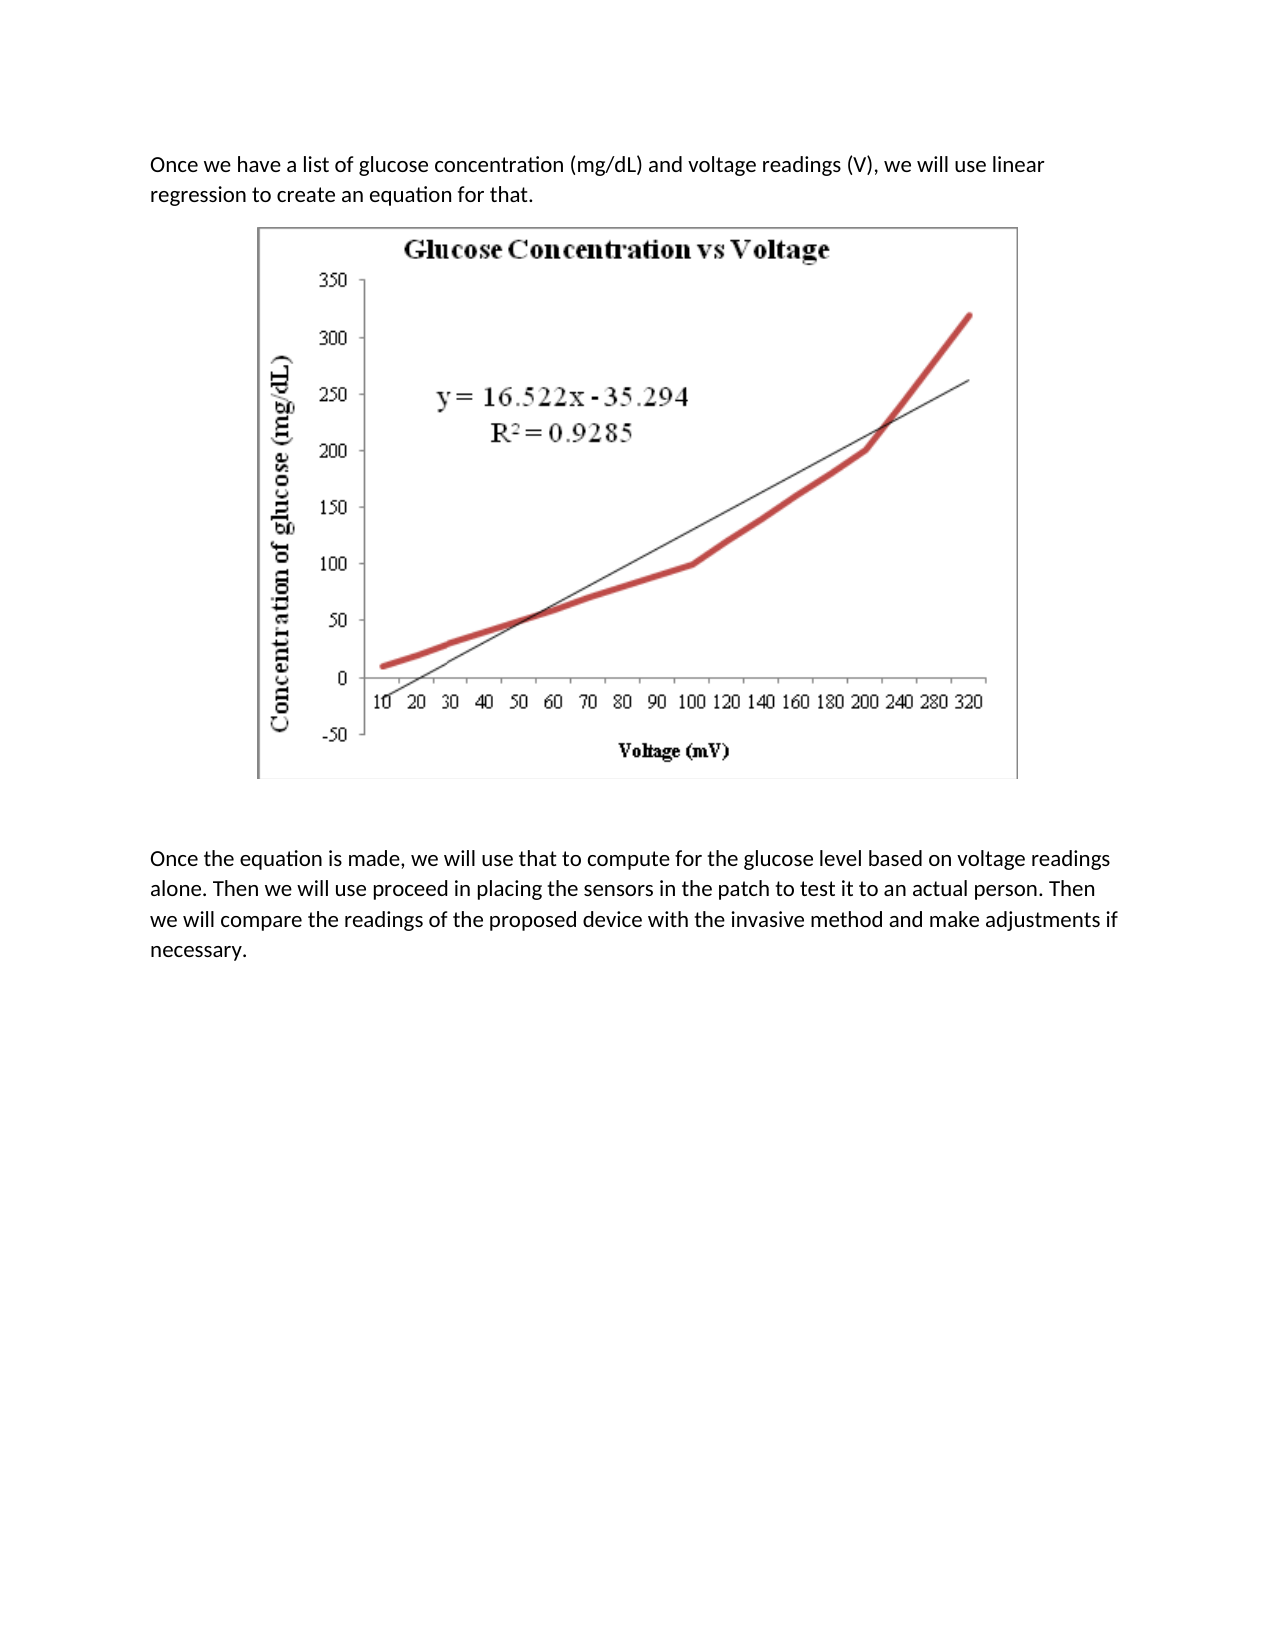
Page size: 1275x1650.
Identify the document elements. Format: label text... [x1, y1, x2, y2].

text Once the equation is made, we will use that to compute for the glucose level based on voltage readings alone. Then we will use proceed in placing the sensors in the patch to test it to an actual person. Then we will compare the readings of the proposed device with the invasive method and make adjustments if necessary. [150, 844, 1125, 963]
text Once we have a list of glucose concentration (mg/dL) and voltage readings (V), we will use linear regression to create an equation for that. [150, 150, 1125, 208]
